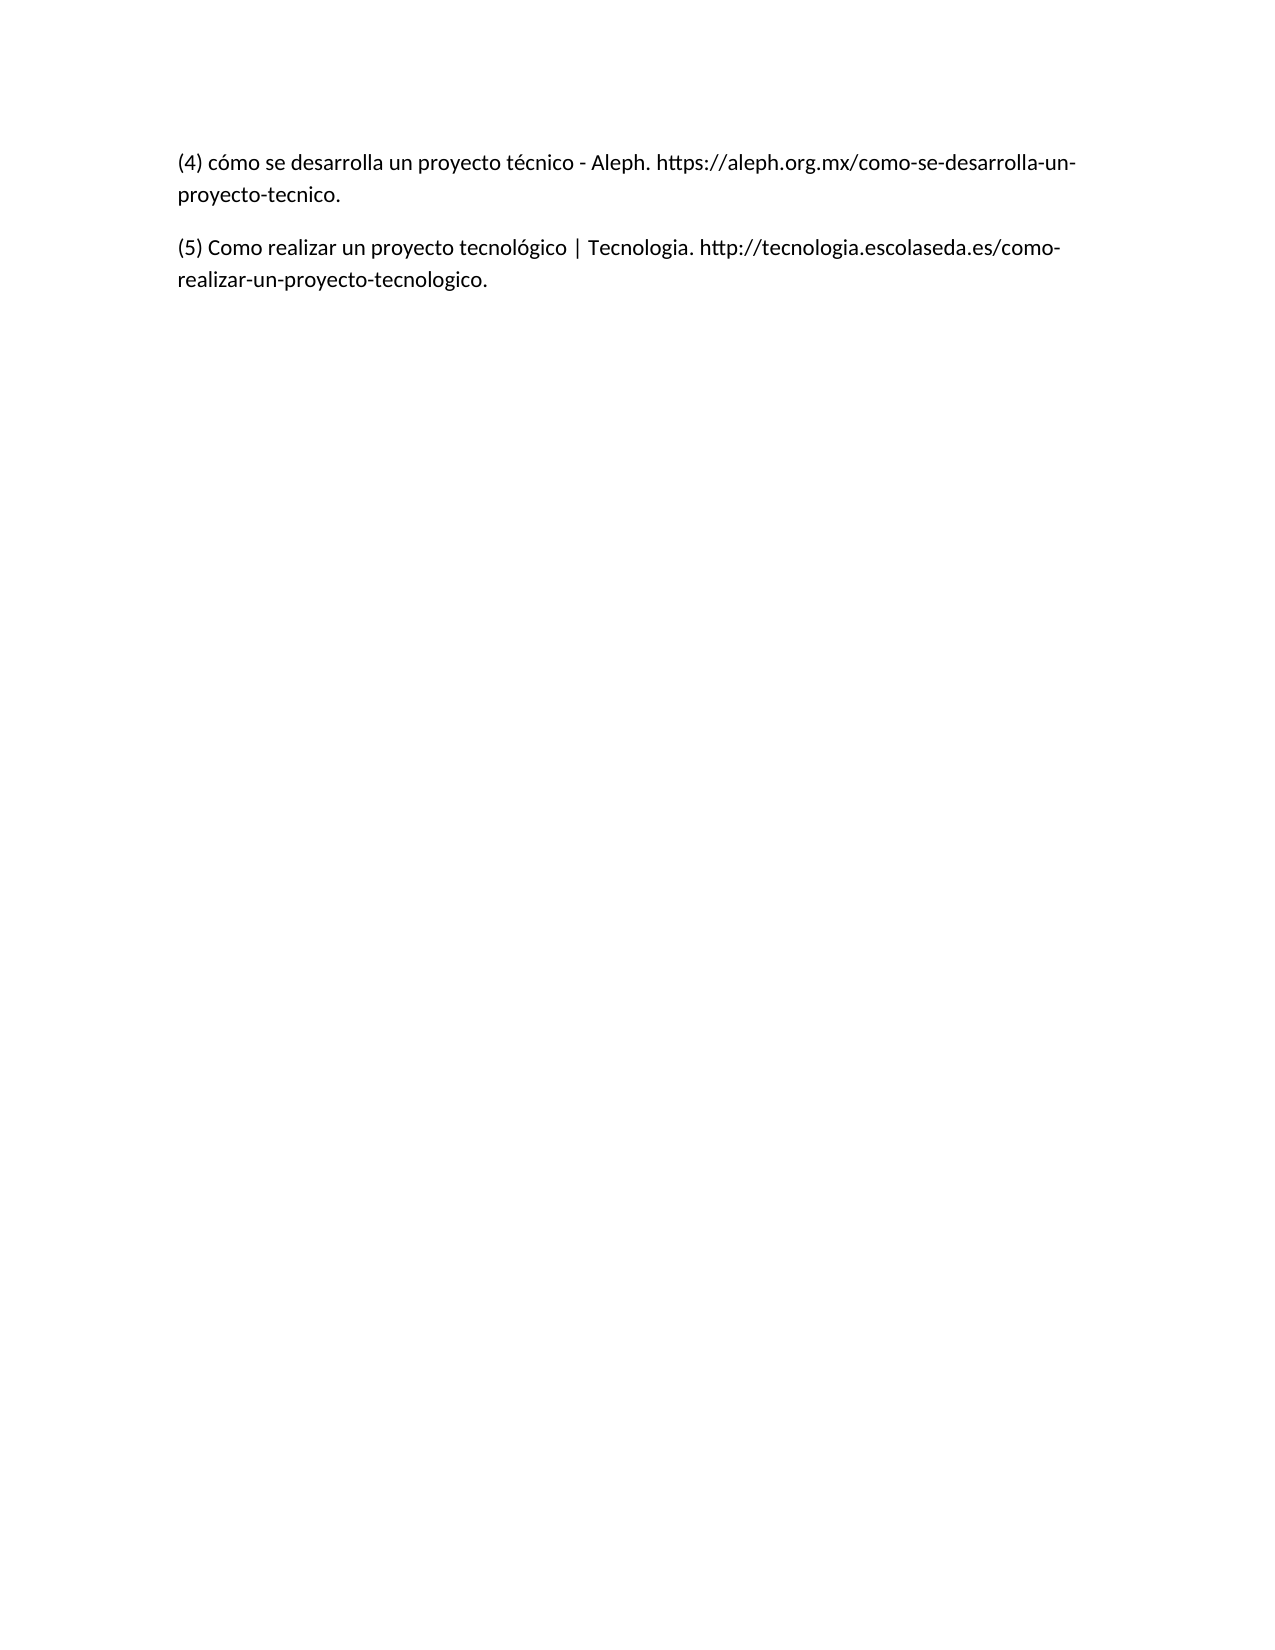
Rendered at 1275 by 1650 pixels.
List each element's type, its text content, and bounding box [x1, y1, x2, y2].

text (5) Como realizar un proyecto tecnológico | Tecnologia. http://tecnologia.escolaseda.es/como-realizar-un-proyecto-tecnologico. [177, 233, 1098, 293]
text (4) cómo se desarrolla un proyecto técnico - Aleph. https://aleph.org.mx/como-se-desarrolla-un-proyecto-tecnico. [177, 148, 1098, 208]
